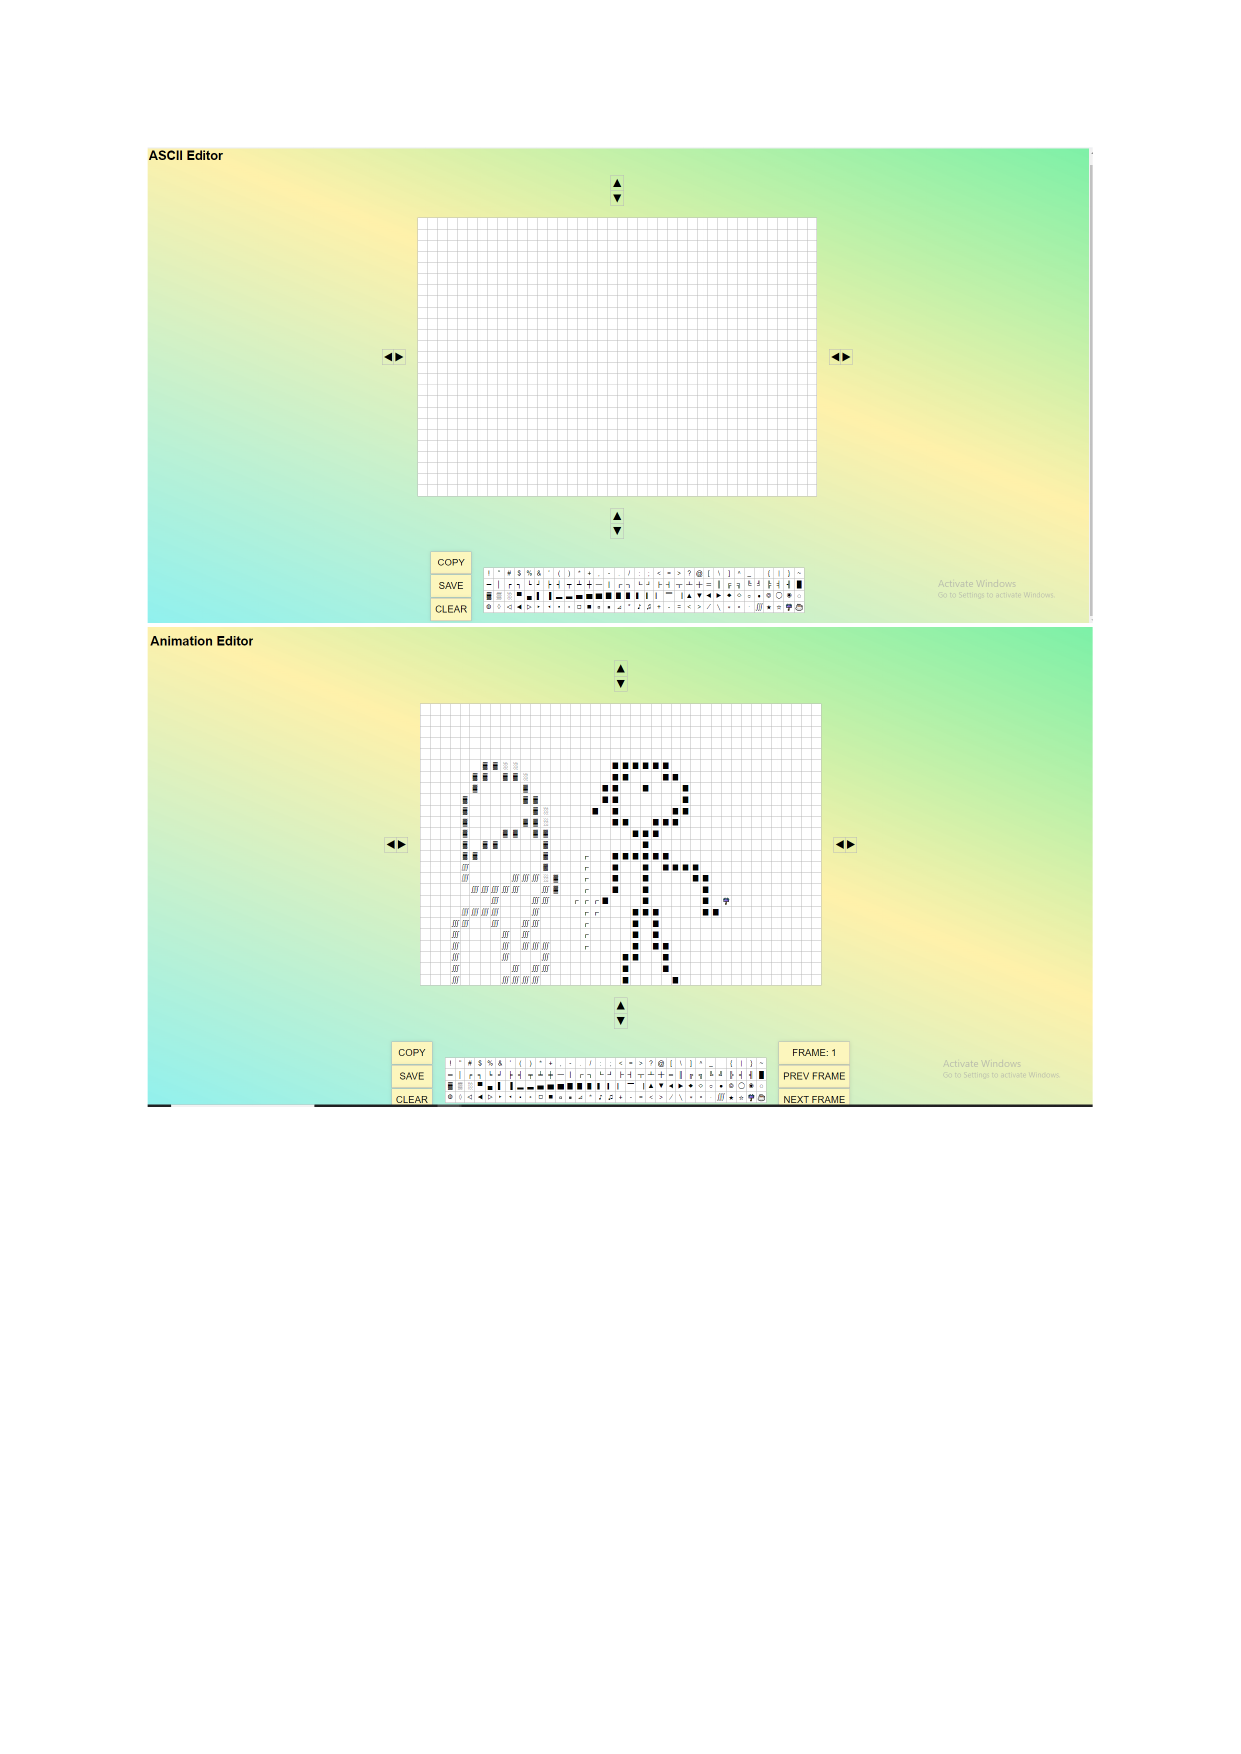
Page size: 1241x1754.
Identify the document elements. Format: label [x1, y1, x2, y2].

picture [147, 627, 1093, 1107]
picture [147, 147, 1093, 623]
